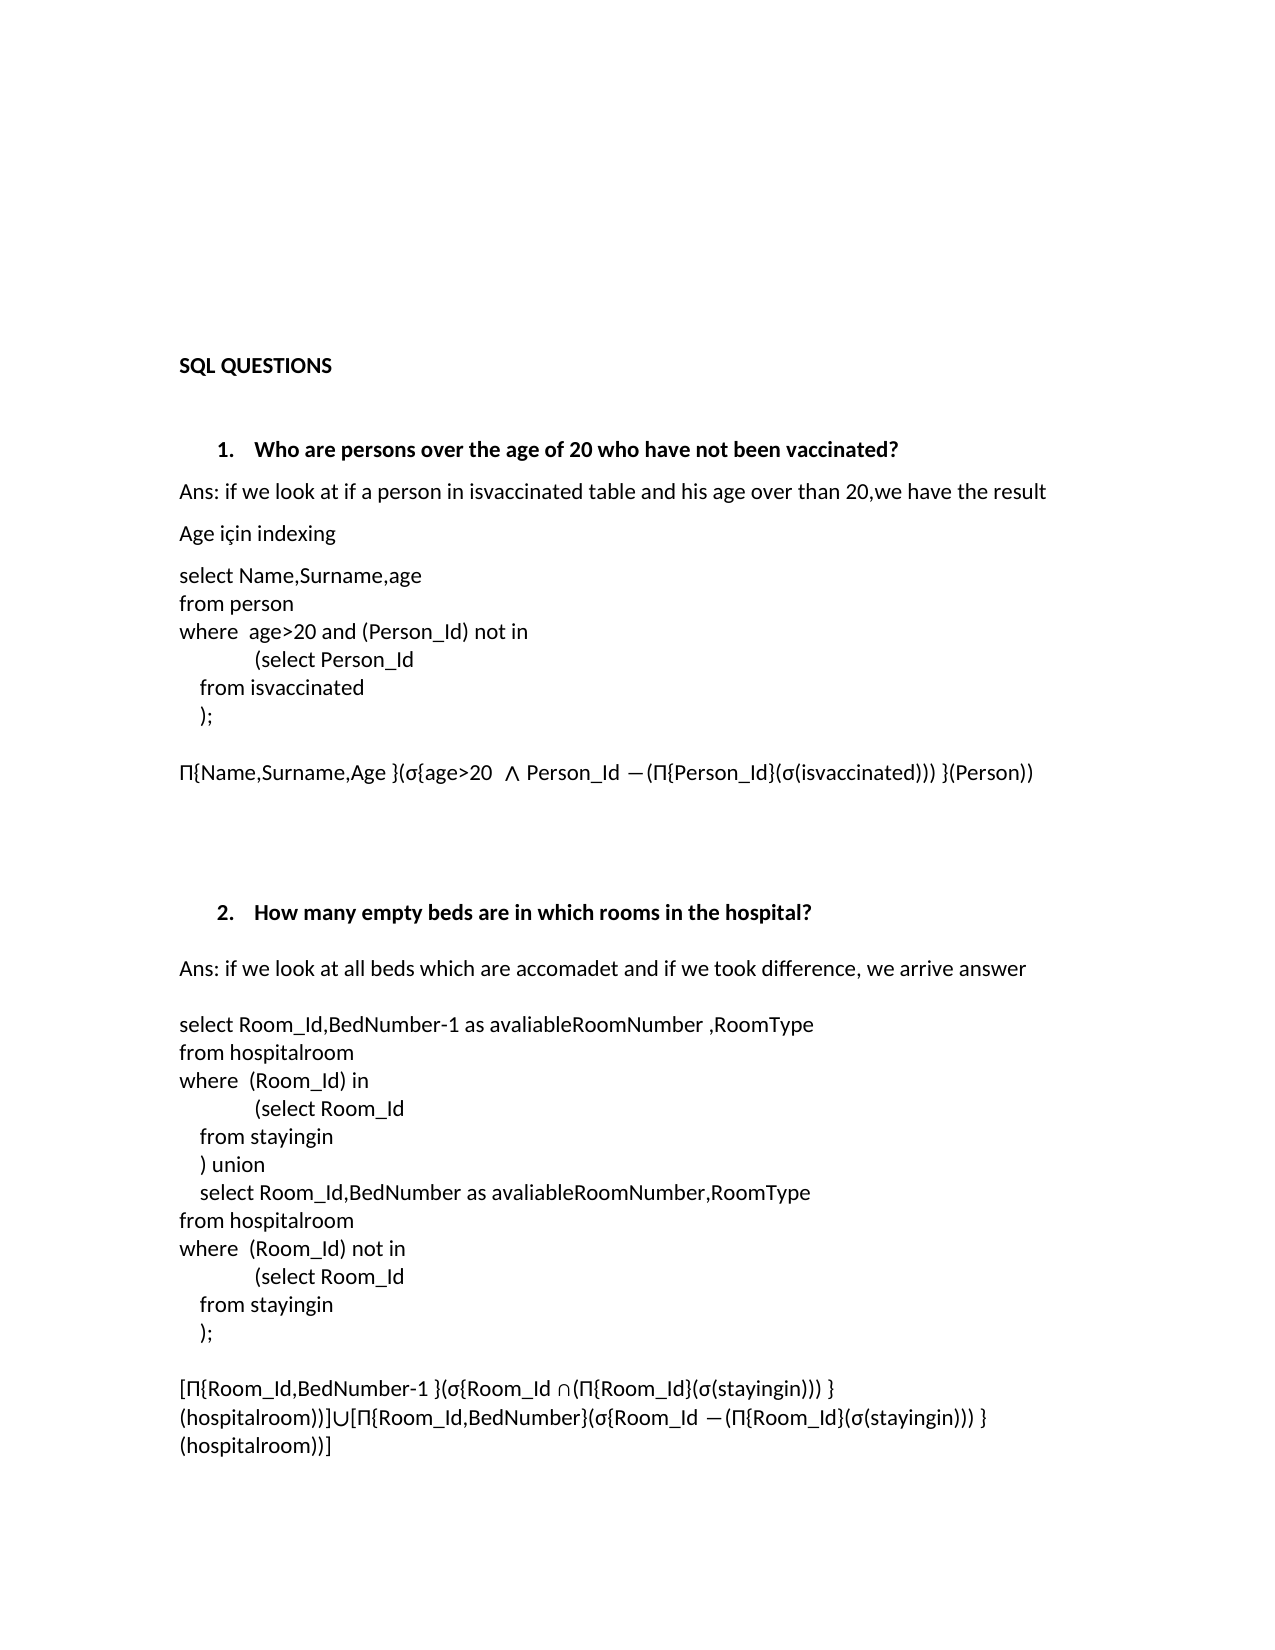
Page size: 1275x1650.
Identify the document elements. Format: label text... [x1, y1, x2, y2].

text where (Room_Id) not in [179, 1234, 1096, 1262]
text Ans: if we look at all beds which are accomadet and if we took difference, we arrive answer [179, 954, 1096, 982]
text (select Person_Id [179, 646, 1096, 673]
text [Π{Room_Id,BedNumber-1 }(σ{Room_Id ∩(Π{Room_Id}(σ(stayingin))) }(hospitalroom))]∪[Π{Room_Id,BedNumber}(σ{Room_Id ―(Π{Room_Id}(σ(stayingin))) }(hospitalroom))] [179, 1374, 1096, 1459]
text Π{Name,Surname,Age }(σ{age>20 ∧ Person_Id ―(Π{Person_Id}(σ(isvaccinated))) }(Person)) [179, 758, 1096, 786]
text (select Room_Id [179, 1094, 1096, 1122]
text from person [179, 589, 1096, 617]
text from isvaccinated [179, 673, 1096, 702]
text from hospitalroom [179, 1038, 1096, 1066]
text where age>20 and (Person_Id) not in [179, 617, 1096, 646]
text (select Room_Id [179, 1262, 1096, 1290]
text Ans: if we look at if a person in isvaccinated table and his age over than 20,we have the result [179, 477, 1096, 506]
list Who are persons over the age of 20 who have not been vaccinated? [217, 436, 1096, 463]
text select Name,Surname,age [179, 561, 1096, 589]
text SQL QUESTIONS [179, 352, 1096, 379]
text ); [179, 1318, 1096, 1346]
text ); [179, 702, 1096, 729]
text select Room_Id,BedNumber as avaliableRoomNumber,RoomType [179, 1178, 1096, 1206]
text from stayingin [179, 1122, 1096, 1150]
text select Room_Id,BedNumber-1 as avaliableRoomNumber ,RoomType [179, 1010, 1096, 1038]
text from hospitalroom [179, 1206, 1096, 1234]
text where (Room_Id) in [179, 1066, 1096, 1094]
text ) union [179, 1150, 1096, 1178]
list How many empty beds are in which rooms in the hospital? [217, 898, 1096, 926]
text Age için indexing [179, 519, 1096, 547]
text from stayingin [179, 1290, 1096, 1318]
